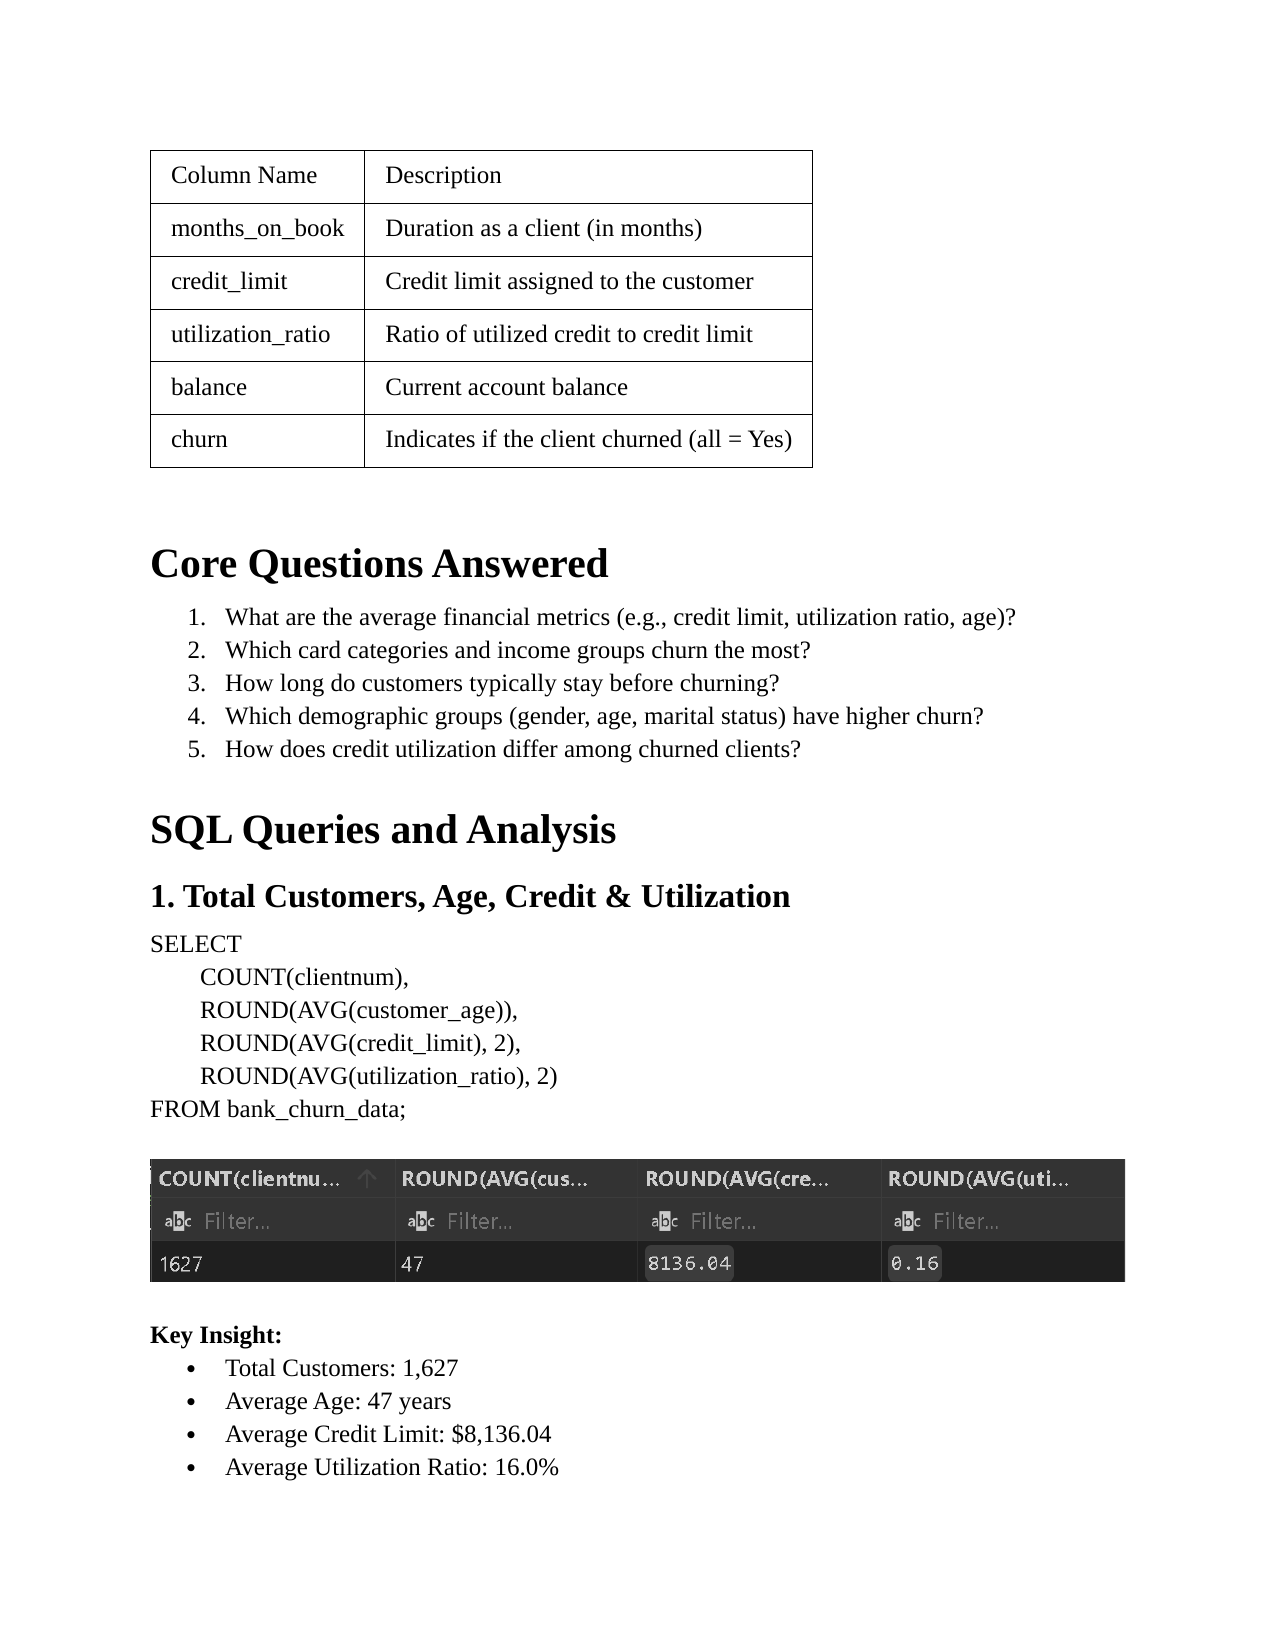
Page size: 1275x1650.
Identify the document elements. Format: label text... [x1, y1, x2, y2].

text SELECT [150, 929, 1125, 957]
list Total Customers: 1,627 [187, 1353, 1125, 1382]
list Which demographic groups (gender, age, marital status) have higher churn? [187, 701, 1125, 730]
text FROM bank_churn_data; [150, 1094, 1125, 1122]
picture [150, 1159, 1125, 1282]
table_cell churn [151, 415, 364, 467]
text COUNT(clientnum), [150, 962, 1125, 990]
list What are the average financial metrics (e.g., credit limit, utilization ratio, age)? [187, 602, 1125, 631]
table_cell credit_limit [151, 257, 364, 308]
table_cell utilization_ratio [151, 310, 364, 361]
subtitle Core Questions Answered [150, 538, 1125, 586]
text Key Insight: [150, 1320, 1125, 1348]
table_cell Current account balance [365, 362, 812, 414]
list How long do customers typically stay before churning? [187, 668, 1125, 697]
table_header Description [365, 151, 812, 203]
table_header Column Name [151, 151, 364, 203]
list Average Utilization Ratio: 16.0% [187, 1452, 1125, 1481]
table_cell Ratio of utilized credit to credit limit [365, 310, 812, 361]
subtitle SQL Queries and Analysis [150, 804, 1125, 852]
table_cell Credit limit assigned to the customer [365, 257, 812, 308]
list How does credit utilization differ among churned clients? [187, 734, 1125, 763]
list Average Age: 47 years [187, 1386, 1125, 1414]
list Average Credit Limit: $8,136.04 [187, 1419, 1125, 1448]
text ROUND(AVG(credit_limit), 2), [150, 1028, 1125, 1056]
text ROUND(AVG(utilization_ratio), 2) [150, 1061, 1125, 1089]
table_cell Duration as a client (in months) [365, 204, 812, 256]
text ROUND(AVG(customer_age)), [150, 995, 1125, 1023]
table_cell months_on_book [151, 204, 364, 256]
table_cell Indicates if the client churned (all = Yes) [365, 415, 812, 467]
list Which card categories and income groups churn the most? [187, 635, 1125, 664]
subtitle 1. Total Customers, Age, Credit & Utilization [150, 876, 1125, 914]
table_cell balance [151, 362, 364, 414]
